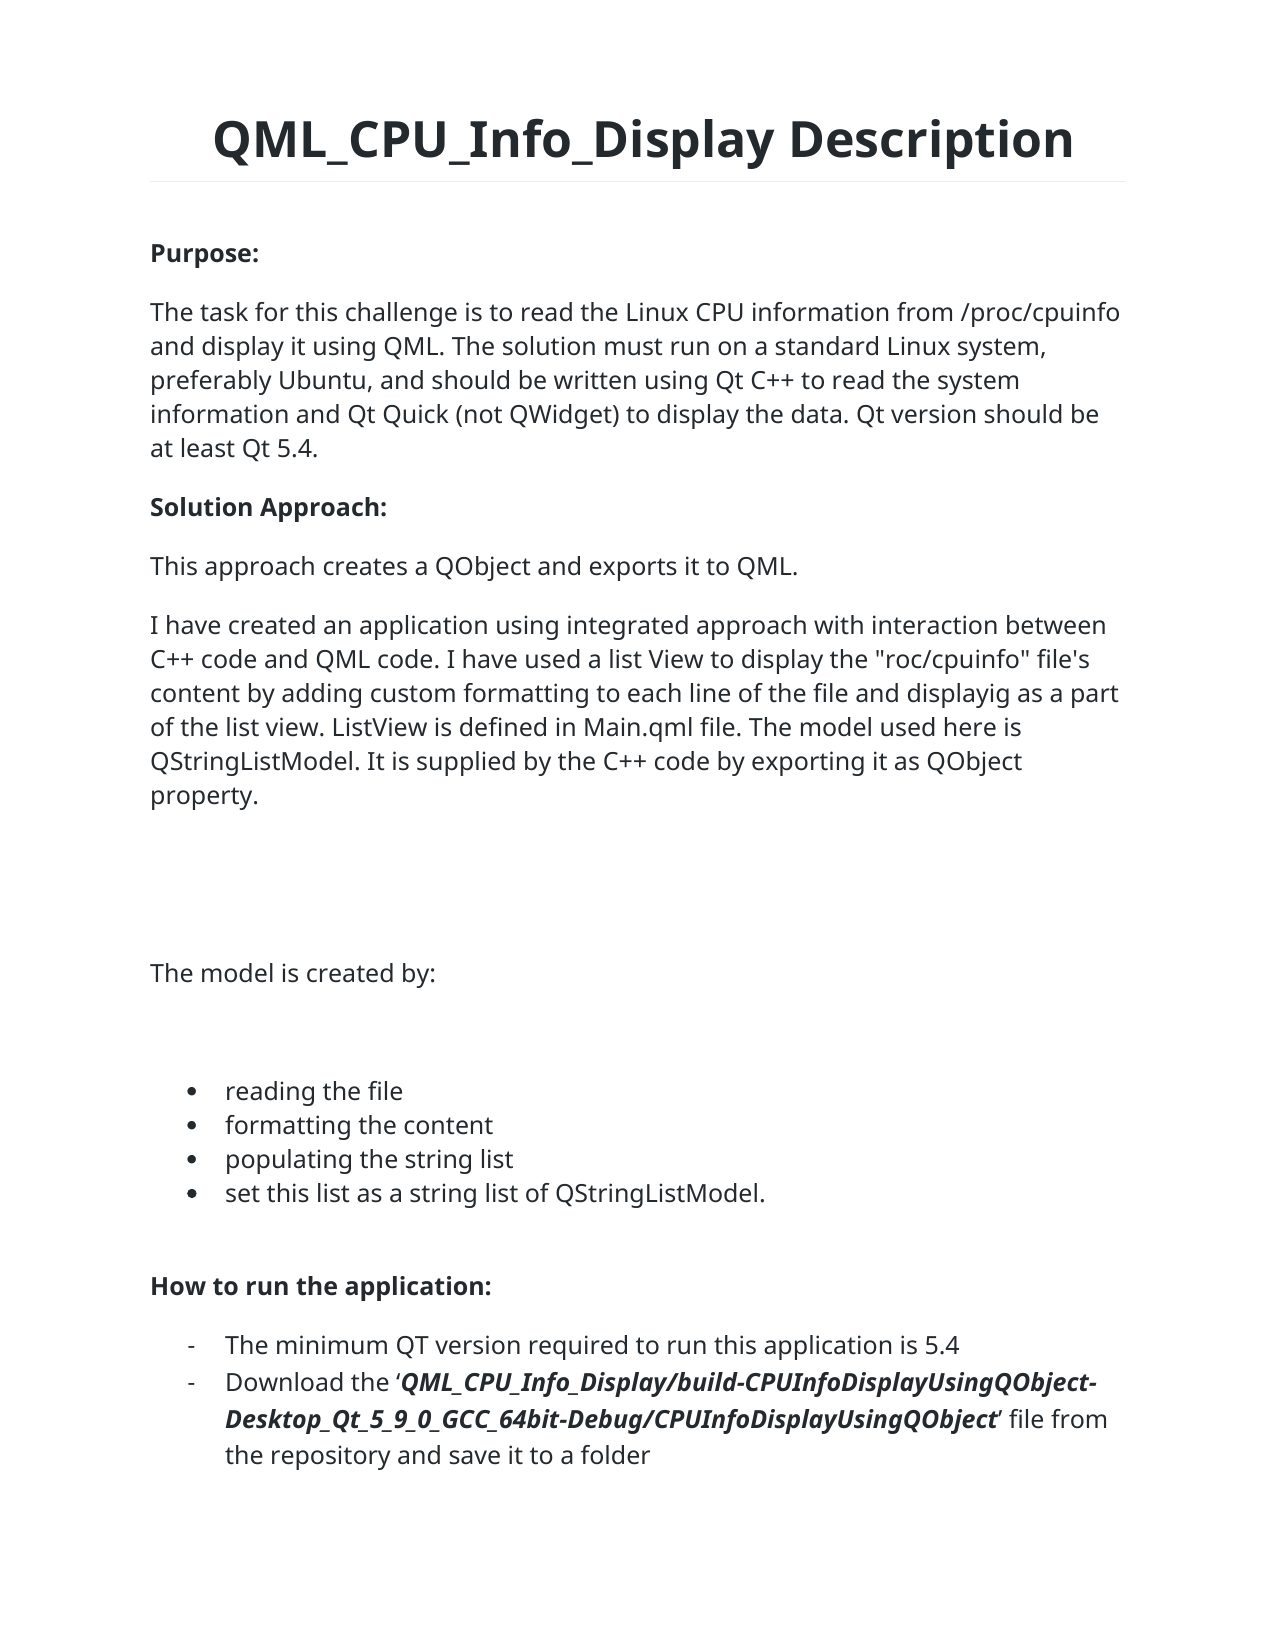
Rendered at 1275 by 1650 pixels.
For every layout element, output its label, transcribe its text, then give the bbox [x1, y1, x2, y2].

list formatting the content [187, 1107, 1125, 1141]
text This approach creates a QObject and exports it to QML. [150, 549, 1125, 583]
list Download the ‘QML_CPU_Info_Display/build-CPUInfoDisplayUsingQObject-Desktop_Qt_5_9_0_GCC_64bit-Debug/CPUInfoDisplayUsingQObject’ file from the repository and save it to a folder [187, 1364, 1125, 1472]
list reading the file [187, 1073, 1125, 1107]
text The model is created by: [150, 955, 1125, 989]
list The minimum QT version required to run this application is 5.4 [187, 1328, 1125, 1362]
list populating the string list [187, 1141, 1125, 1176]
text The task for this challenge is to read the Linux CPU information from /proc/cpuinfo and display it using QML. The solution must run on a standard Linux system, preferably Ubuntu, and should be written using Qt C++ to read the system information and Qt Quick (not QWidget) to display the data. Qt version should be at least Qt 5.4. [150, 294, 1125, 464]
text Solution Approach: [150, 489, 1125, 524]
list set this list as a string list of QStringListModel. [187, 1176, 1125, 1209]
text I have created an application using integrated approach with interaction between C++ code and QML code. I have used a list View to display the "roc/cpuinfo" file's content by adding custom formatting to each line of the file and displayig as a part of the list view. ListView is defined in Main.qml file. The model used here is QStringListModel. It is supplied by the C++ code by exporting it as QObject property. [150, 608, 1125, 812]
text Purpose: [150, 235, 1125, 269]
text How to run the application: [150, 1269, 1125, 1303]
